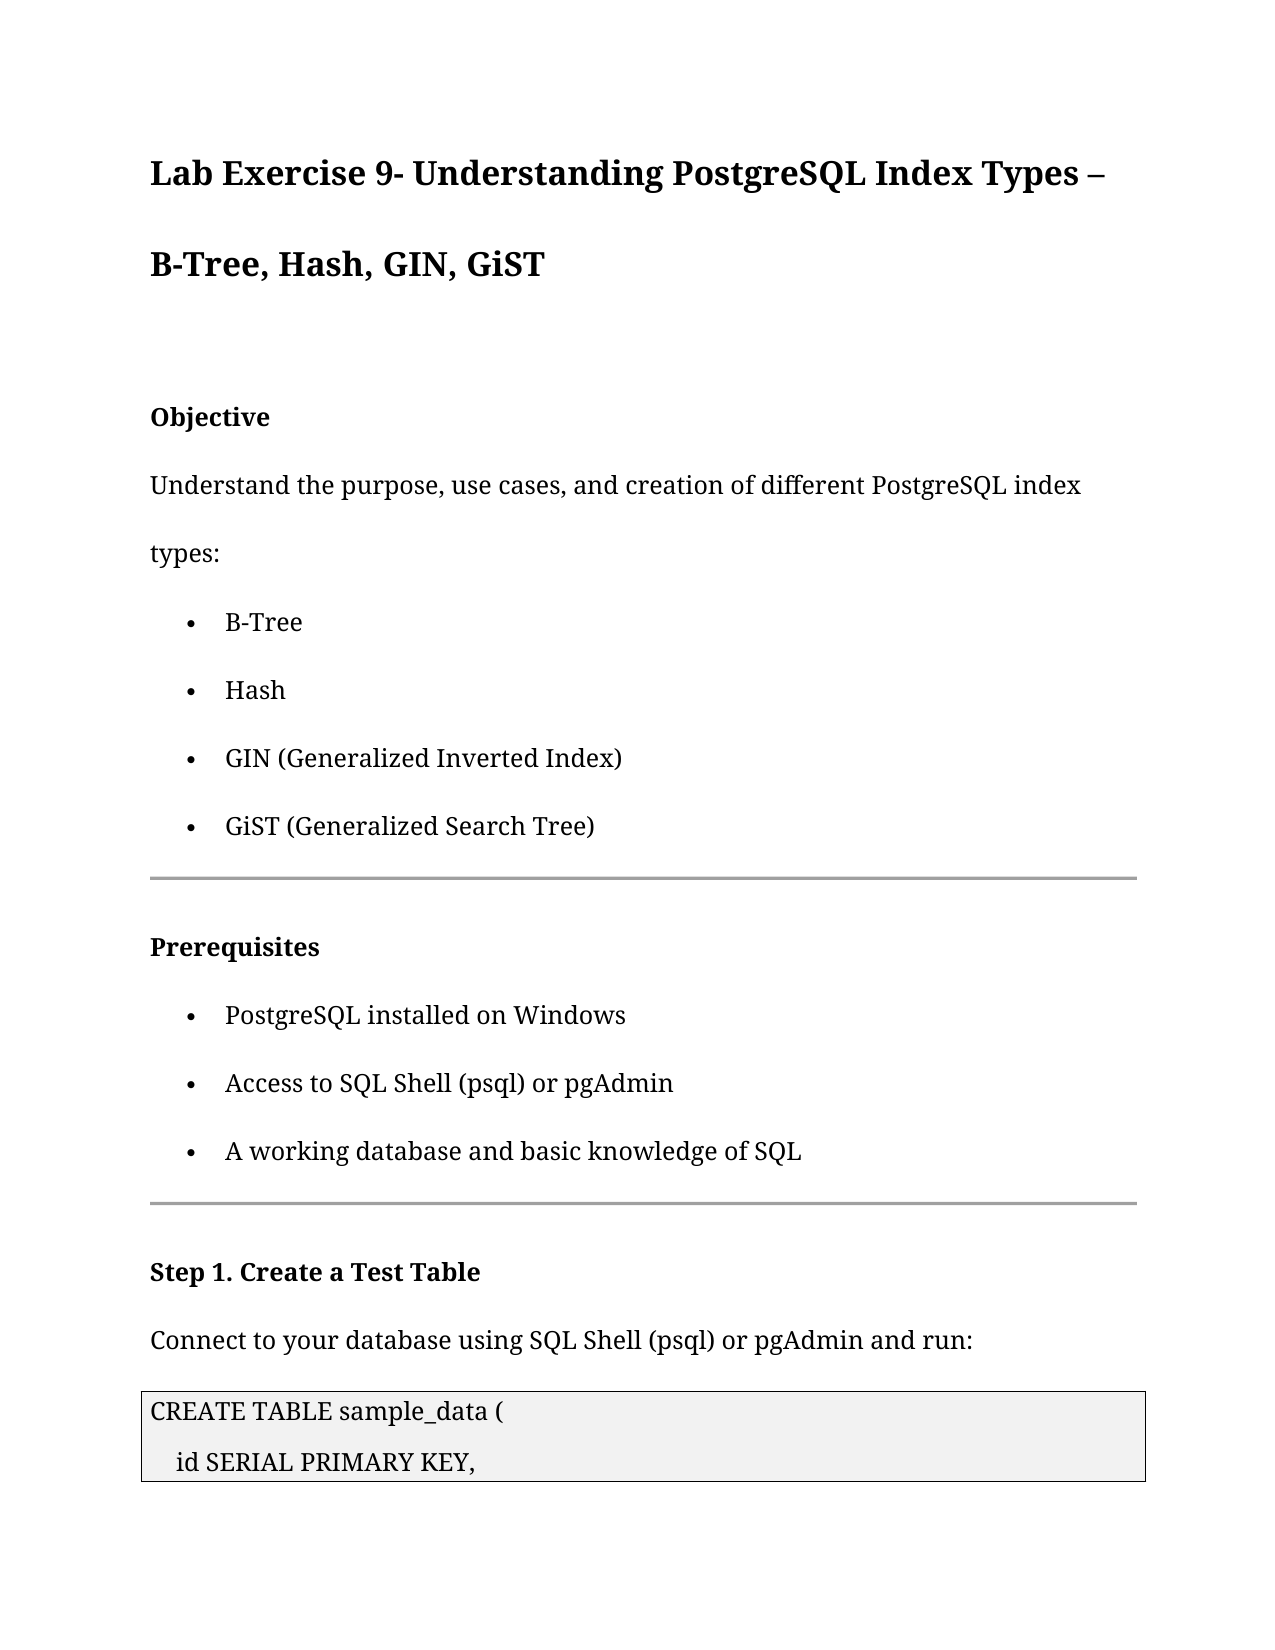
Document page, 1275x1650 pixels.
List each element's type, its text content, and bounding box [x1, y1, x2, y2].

list B-Tree [187, 604, 1137, 638]
text CREATE TABLE sample_data ( [142, 1392, 1145, 1428]
text Lab Exercise 9- Understanding PostgreSQL Index Types – B-Tree, Hash, GIN, GiST [150, 150, 1137, 286]
list PostgreSQL installed on Windows [187, 997, 1137, 1032]
text Connect to your database using SQL Shell (psql) or pgAdmin and run: [150, 1323, 1137, 1357]
text Prerequisites [150, 929, 1137, 963]
list GIN (Generalized Inverted Index) [187, 740, 1137, 774]
list Hash [187, 672, 1137, 706]
text Understand the purpose, use cases, and creation of different PostgreSQL index types: [150, 468, 1137, 570]
list Access to SQL Shell (psql) or pgAdmin [187, 1066, 1137, 1100]
text id SERIAL PRIMARY KEY, [142, 1442, 1145, 1481]
list GiST (Generalized Search Tree) [187, 808, 1137, 843]
list A working database and basic knowledge of SQL [187, 1134, 1137, 1168]
text Step 1. Create a Test Table [150, 1254, 1137, 1289]
text Objective [150, 400, 1137, 434]
